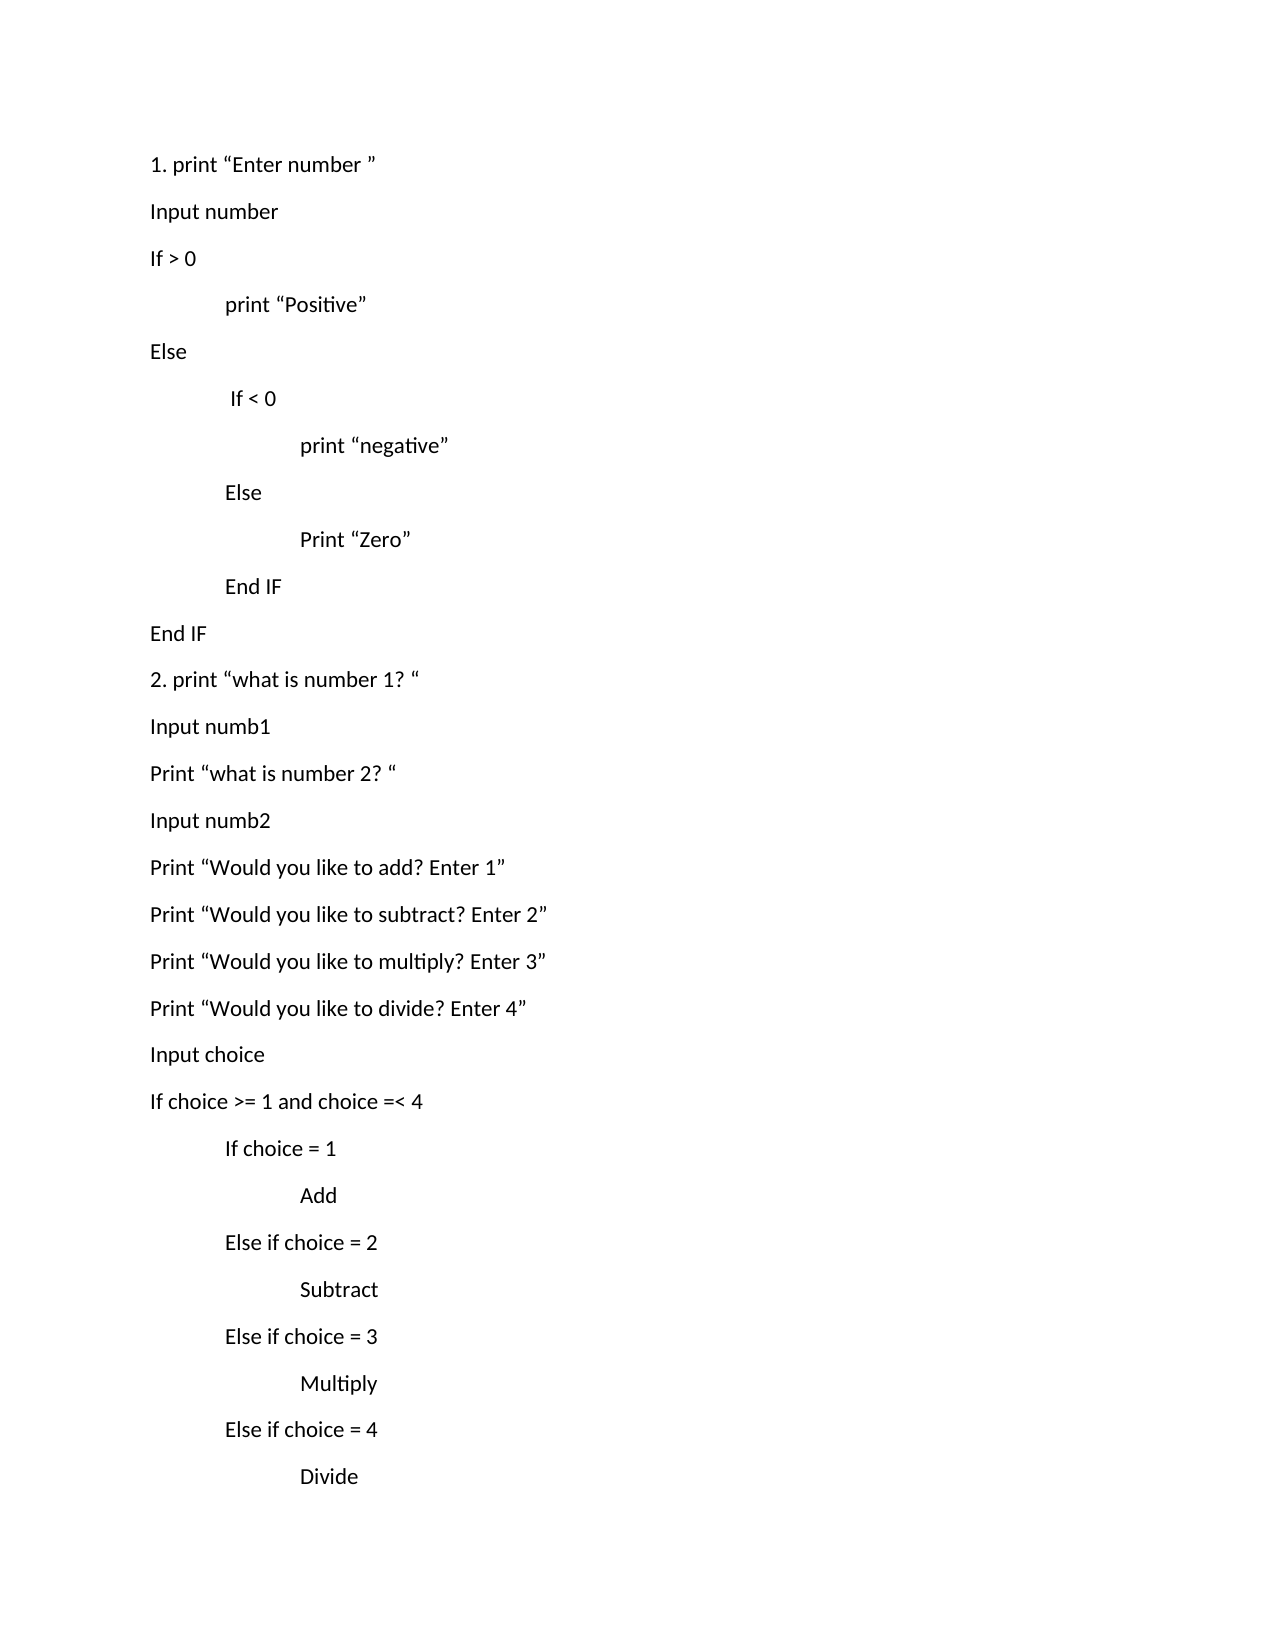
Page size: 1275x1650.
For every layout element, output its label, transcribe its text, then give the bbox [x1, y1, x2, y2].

text Else [150, 337, 1125, 366]
text Subtract [150, 1275, 1125, 1303]
text Print “Would you like to add? Enter 1” [150, 853, 1125, 881]
text Print “what is number 2? “ [150, 759, 1125, 787]
text Print “Zero” [150, 525, 1125, 553]
text Input numb1 [150, 712, 1125, 741]
text 1. print “Enter number ” [150, 150, 1125, 178]
text If choice >= 1 and choice =< 4 [150, 1087, 1125, 1116]
text Input number [150, 197, 1125, 225]
text Divide [150, 1462, 1125, 1491]
text Input numb2 [150, 806, 1125, 834]
text If choice = 1 [150, 1134, 1125, 1162]
text Multiply [150, 1369, 1125, 1397]
text Else if choice = 2 [150, 1228, 1125, 1256]
text Else if choice = 3 [150, 1322, 1125, 1350]
text Else if choice = 4 [150, 1416, 1125, 1444]
text Else [150, 478, 1125, 506]
text Input choice [150, 1041, 1125, 1069]
text Print “Would you like to multiply? Enter 3” [150, 947, 1125, 975]
text Print “Would you like to subtract? Enter 2” [150, 900, 1125, 928]
text If > 0 [150, 244, 1125, 272]
text If < 0 [150, 384, 1125, 412]
text 2. print “what is number 1? “ [150, 666, 1125, 694]
text Add [150, 1181, 1125, 1209]
text End IF [150, 572, 1125, 600]
text print “negative” [225, 431, 1125, 459]
text print “Positive” [150, 291, 1125, 319]
text Print “Would you like to divide? Enter 4” [150, 994, 1125, 1022]
text End IF [150, 619, 1125, 647]
